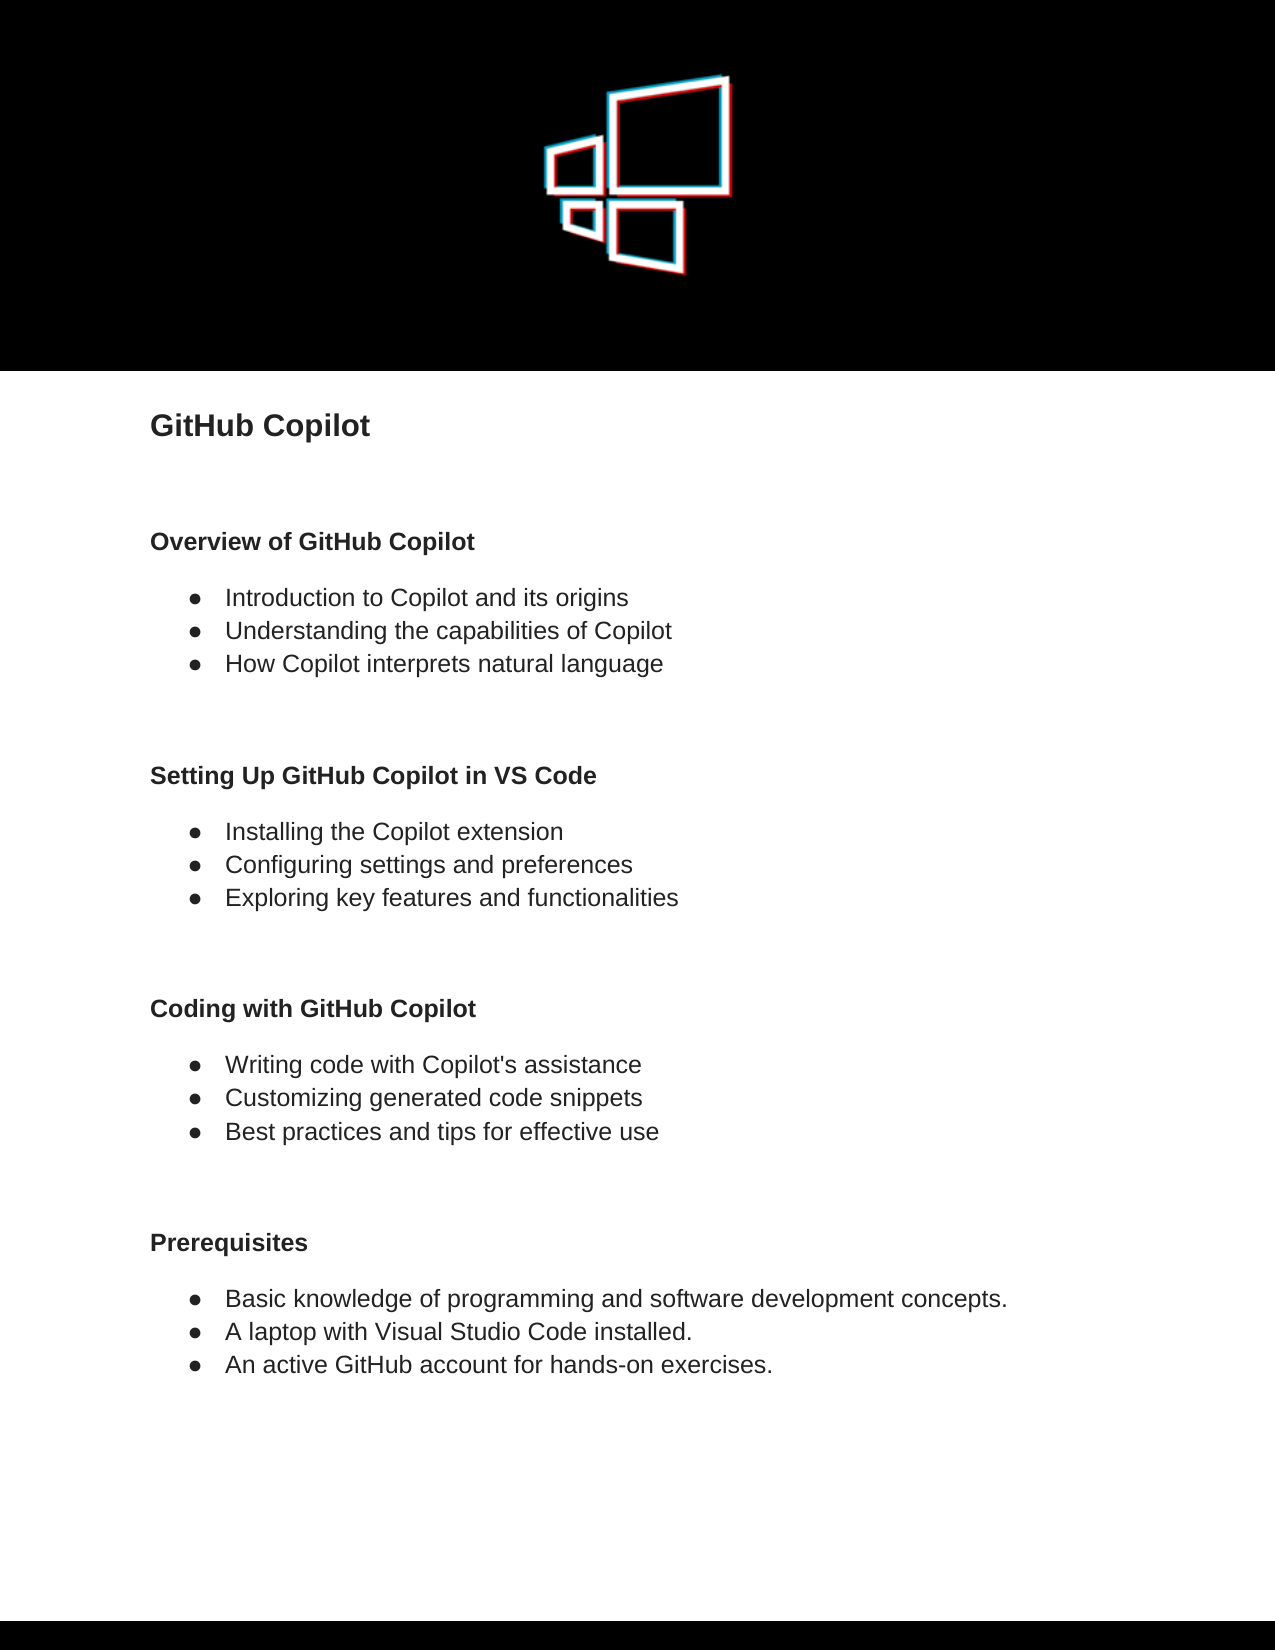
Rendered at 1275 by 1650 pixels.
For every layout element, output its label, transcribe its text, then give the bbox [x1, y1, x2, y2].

list Introduction to Copilot and its origins [187, 583, 1125, 611]
list Exploring key features and functionalities [187, 883, 1125, 911]
list Configuring settings and preferences [187, 849, 1125, 878]
picture [0, 0, 1275, 371]
list Writing code with Copilot's assistance [187, 1050, 1125, 1079]
list Basic knowledge of programming and software development concepts. [187, 1284, 1125, 1313]
list How Copilot interprets natural language [187, 649, 1125, 677]
text Overview of GitHub Copilot [150, 527, 1125, 556]
text Prerequisites [150, 1228, 1125, 1257]
text GitHub Copilot [150, 407, 1125, 443]
text Setting Up GitHub Copilot in VS Code [150, 761, 1125, 789]
list Best practices and tips for effective use [187, 1116, 1125, 1145]
text Coding with GitHub Copilot [150, 994, 1125, 1023]
list An active GitHub account for hands-on exercises. [187, 1350, 1125, 1379]
list Understanding the capabilities of Copilot [187, 616, 1125, 644]
list Customizing generated code snippets [187, 1083, 1125, 1112]
list A laptop with Visual Studio Code installed. [187, 1317, 1125, 1346]
list Installing the Copilot extension [187, 817, 1125, 845]
picture [0, 1621, 1275, 1650]
